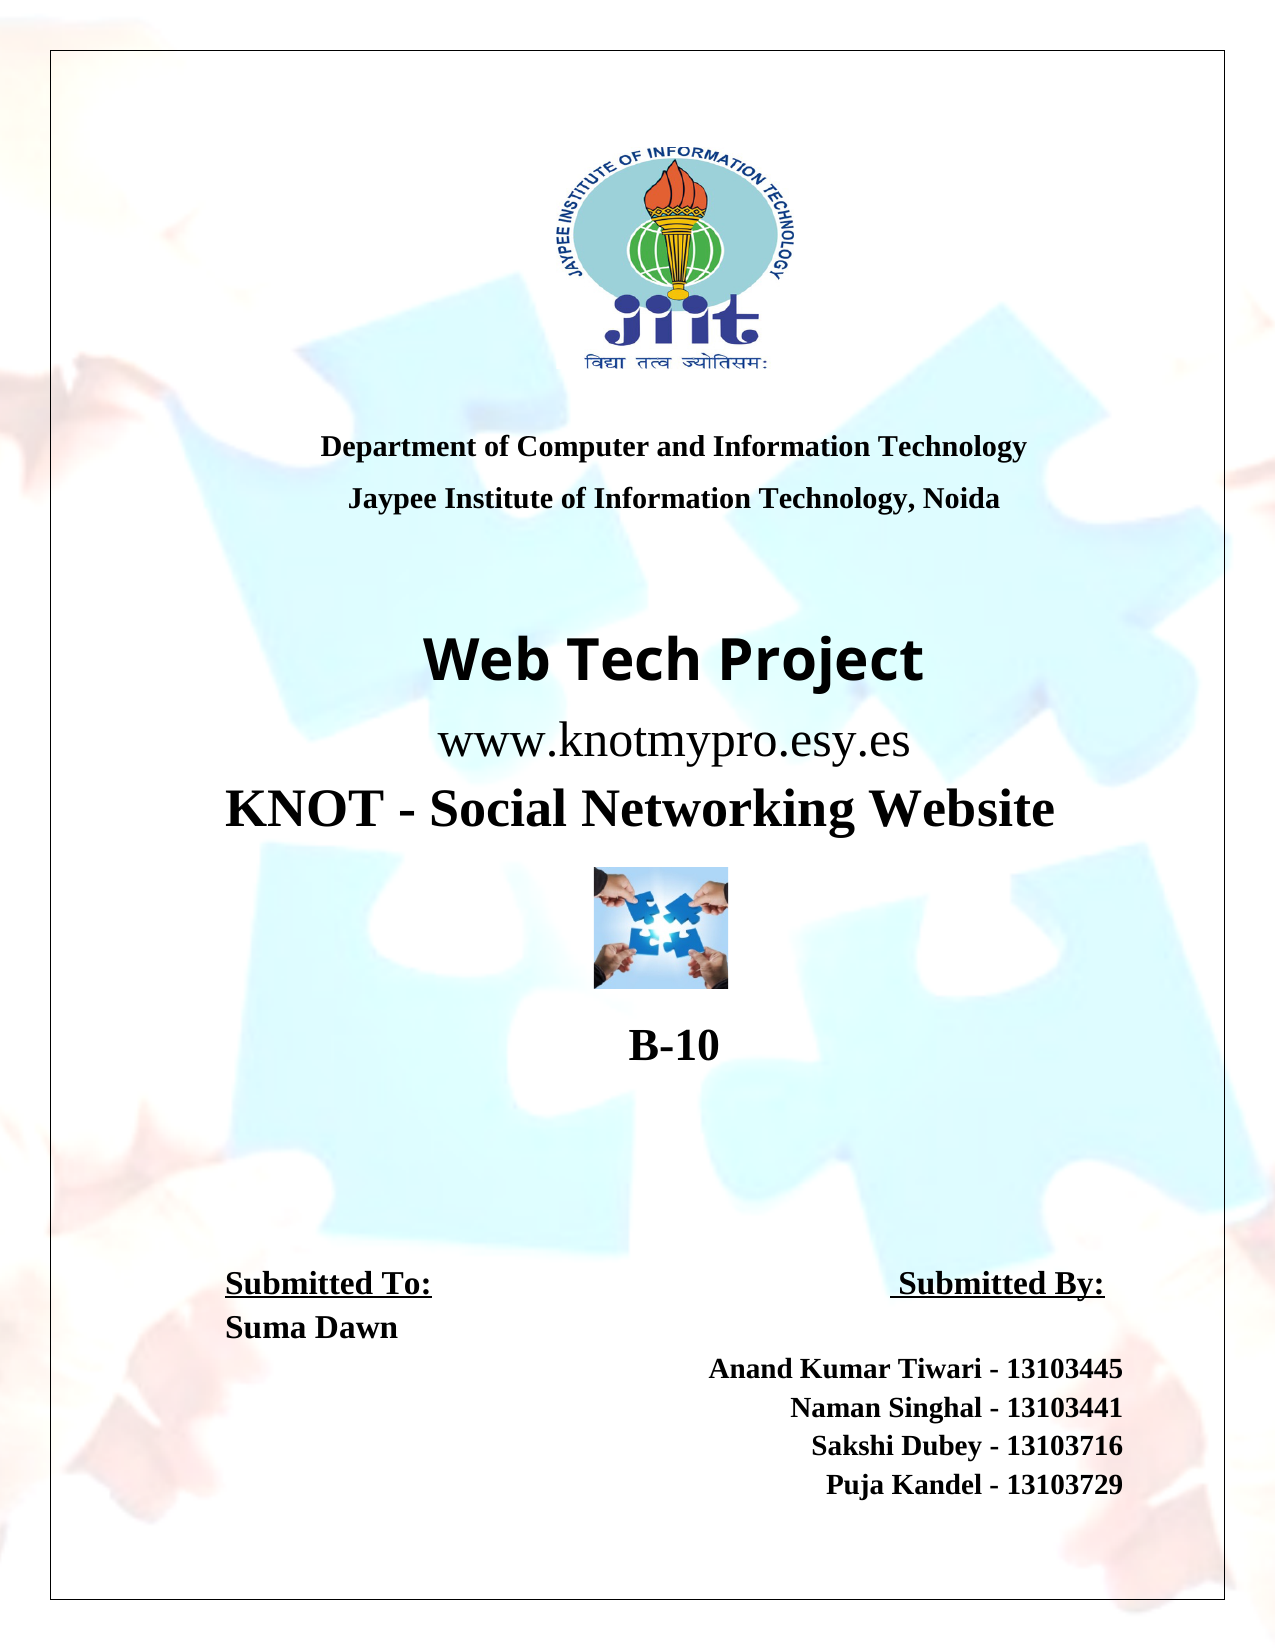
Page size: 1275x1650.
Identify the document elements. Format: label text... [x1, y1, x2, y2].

text Anand Kumar Tiwari - 13103445 [225, 1351, 1123, 1385]
text Puja Kandel - 13103729 [225, 1467, 1123, 1500]
text Suma Dawn [225, 1307, 1123, 1345]
text Sakshi Dubey - 13103716 [225, 1428, 1123, 1462]
text Department of Computer and Information Technology [225, 429, 1123, 463]
text Jaypee Institute of Information Technology, Noida [225, 480, 1123, 515]
text www.knotmypro.esy.es [225, 709, 1123, 767]
text B-10 [225, 1018, 1123, 1070]
text KNOT - Social Networking Website [225, 776, 1123, 838]
text Web Tech Project [225, 618, 1123, 698]
picture [593, 867, 729, 989]
text Submitted To: Submitted By: [225, 1263, 1123, 1301]
picture [556, 147, 794, 369]
text Naman Singhal - 13103441 [225, 1390, 1123, 1423]
